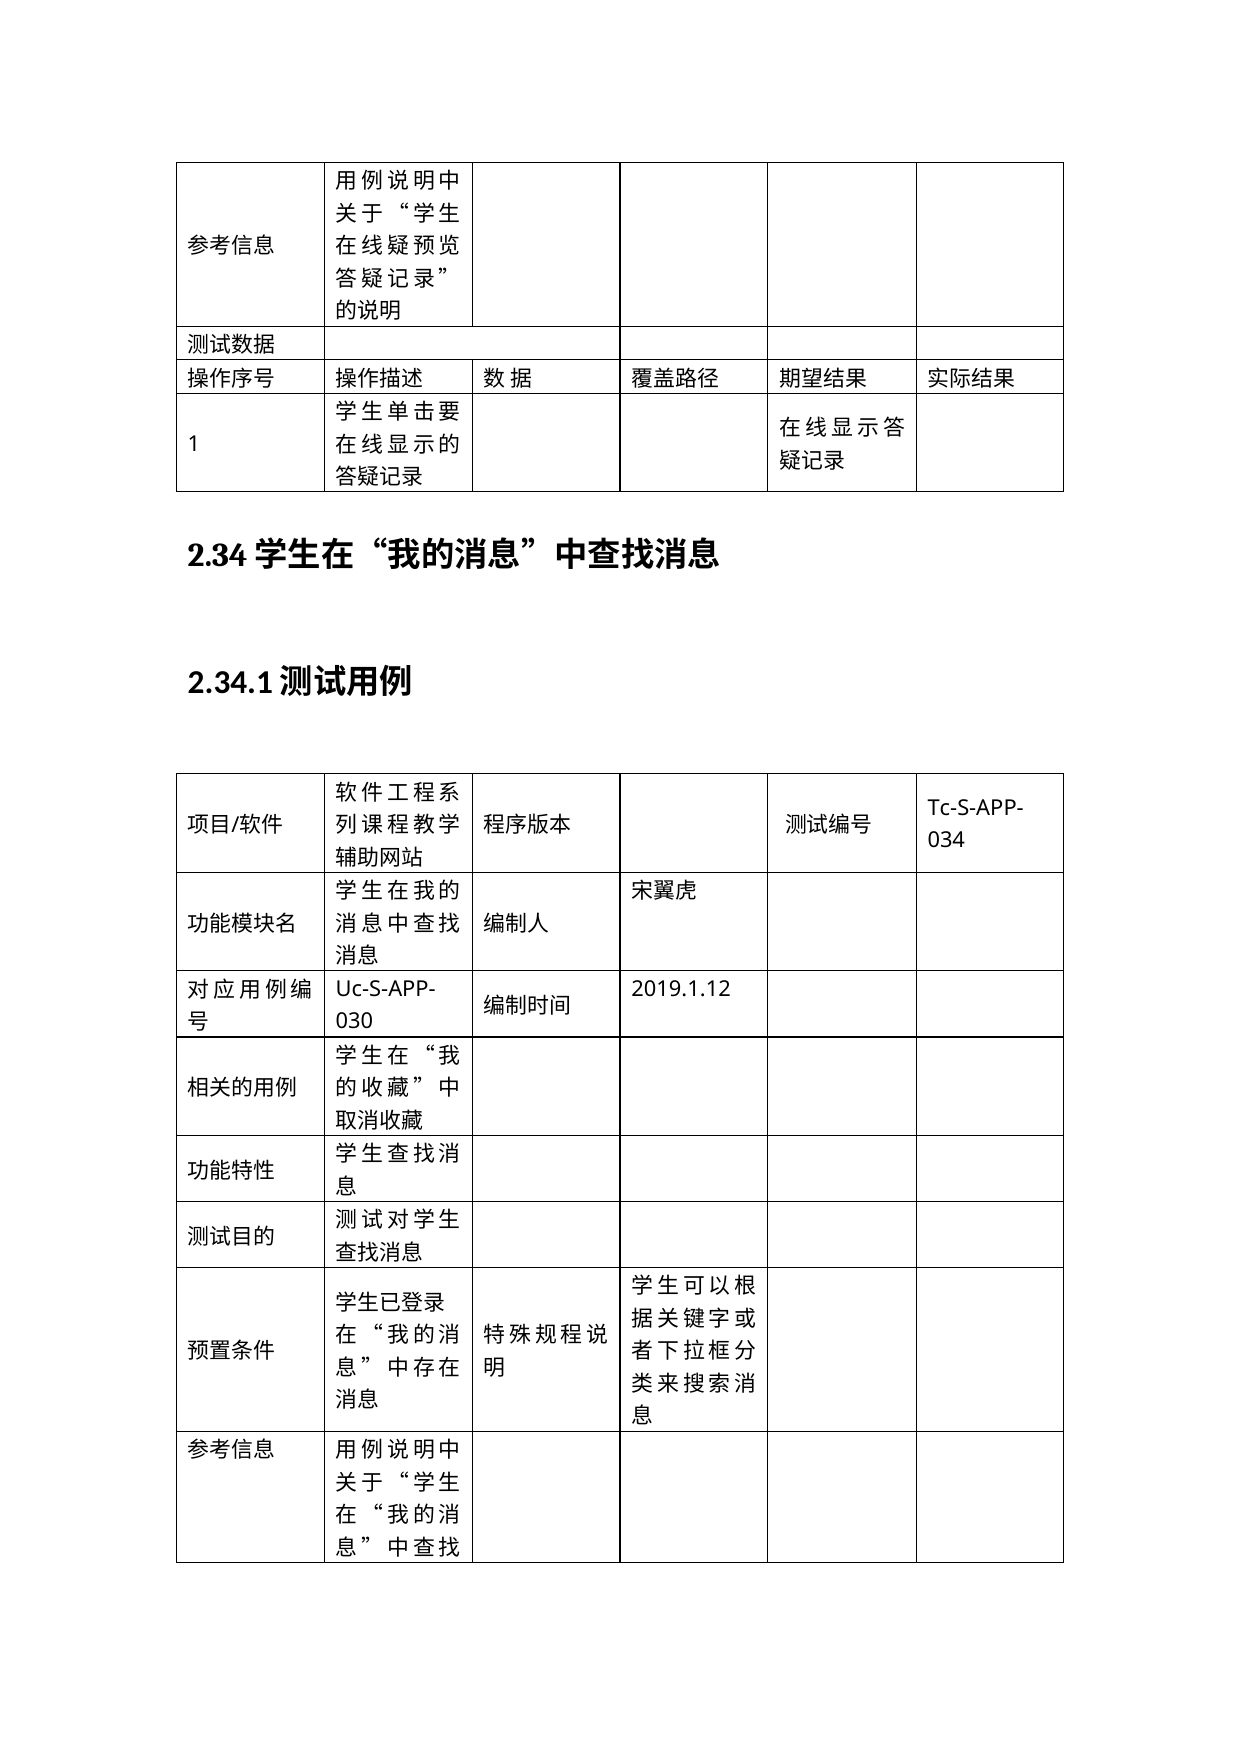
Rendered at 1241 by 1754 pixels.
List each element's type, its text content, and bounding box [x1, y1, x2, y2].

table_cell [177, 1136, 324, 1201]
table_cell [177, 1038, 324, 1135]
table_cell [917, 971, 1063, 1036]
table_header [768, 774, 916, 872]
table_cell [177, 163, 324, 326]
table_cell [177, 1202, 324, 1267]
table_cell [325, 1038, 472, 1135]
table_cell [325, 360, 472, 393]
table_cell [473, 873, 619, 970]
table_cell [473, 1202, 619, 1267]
subtitle 2.34学生在“我的消息”中查找消息 [187, 519, 1053, 584]
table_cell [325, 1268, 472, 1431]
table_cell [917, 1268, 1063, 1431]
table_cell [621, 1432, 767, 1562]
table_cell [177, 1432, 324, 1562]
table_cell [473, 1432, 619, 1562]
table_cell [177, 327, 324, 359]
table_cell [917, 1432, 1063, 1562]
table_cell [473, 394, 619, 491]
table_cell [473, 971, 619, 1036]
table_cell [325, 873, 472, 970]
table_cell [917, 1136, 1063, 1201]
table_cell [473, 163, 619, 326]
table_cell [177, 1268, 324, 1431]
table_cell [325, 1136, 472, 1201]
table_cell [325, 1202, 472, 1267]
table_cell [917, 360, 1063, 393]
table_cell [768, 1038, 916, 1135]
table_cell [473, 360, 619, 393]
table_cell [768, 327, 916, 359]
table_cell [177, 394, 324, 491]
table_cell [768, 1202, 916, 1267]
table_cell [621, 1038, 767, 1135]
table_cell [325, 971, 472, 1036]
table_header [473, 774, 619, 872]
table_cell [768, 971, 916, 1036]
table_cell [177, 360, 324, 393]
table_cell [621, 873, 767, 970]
subtitle 2.34.1测试用例 [187, 646, 1053, 711]
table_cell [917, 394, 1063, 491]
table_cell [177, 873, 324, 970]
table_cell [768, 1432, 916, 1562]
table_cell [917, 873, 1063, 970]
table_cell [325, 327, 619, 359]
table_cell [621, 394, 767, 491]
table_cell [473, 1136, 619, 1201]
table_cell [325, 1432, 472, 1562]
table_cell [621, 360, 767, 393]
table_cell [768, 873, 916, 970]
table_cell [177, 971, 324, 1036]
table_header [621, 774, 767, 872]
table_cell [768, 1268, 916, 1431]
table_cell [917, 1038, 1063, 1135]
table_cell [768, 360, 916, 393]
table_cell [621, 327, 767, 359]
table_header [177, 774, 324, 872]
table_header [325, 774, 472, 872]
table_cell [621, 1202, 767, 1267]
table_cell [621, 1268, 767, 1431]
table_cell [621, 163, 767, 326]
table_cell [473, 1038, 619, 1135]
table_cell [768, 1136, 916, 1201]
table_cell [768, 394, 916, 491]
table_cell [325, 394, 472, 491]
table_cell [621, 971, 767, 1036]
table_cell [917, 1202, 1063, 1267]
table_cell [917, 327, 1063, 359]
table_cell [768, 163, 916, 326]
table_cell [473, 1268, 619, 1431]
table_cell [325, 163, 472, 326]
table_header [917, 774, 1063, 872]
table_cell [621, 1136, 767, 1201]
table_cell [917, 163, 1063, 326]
